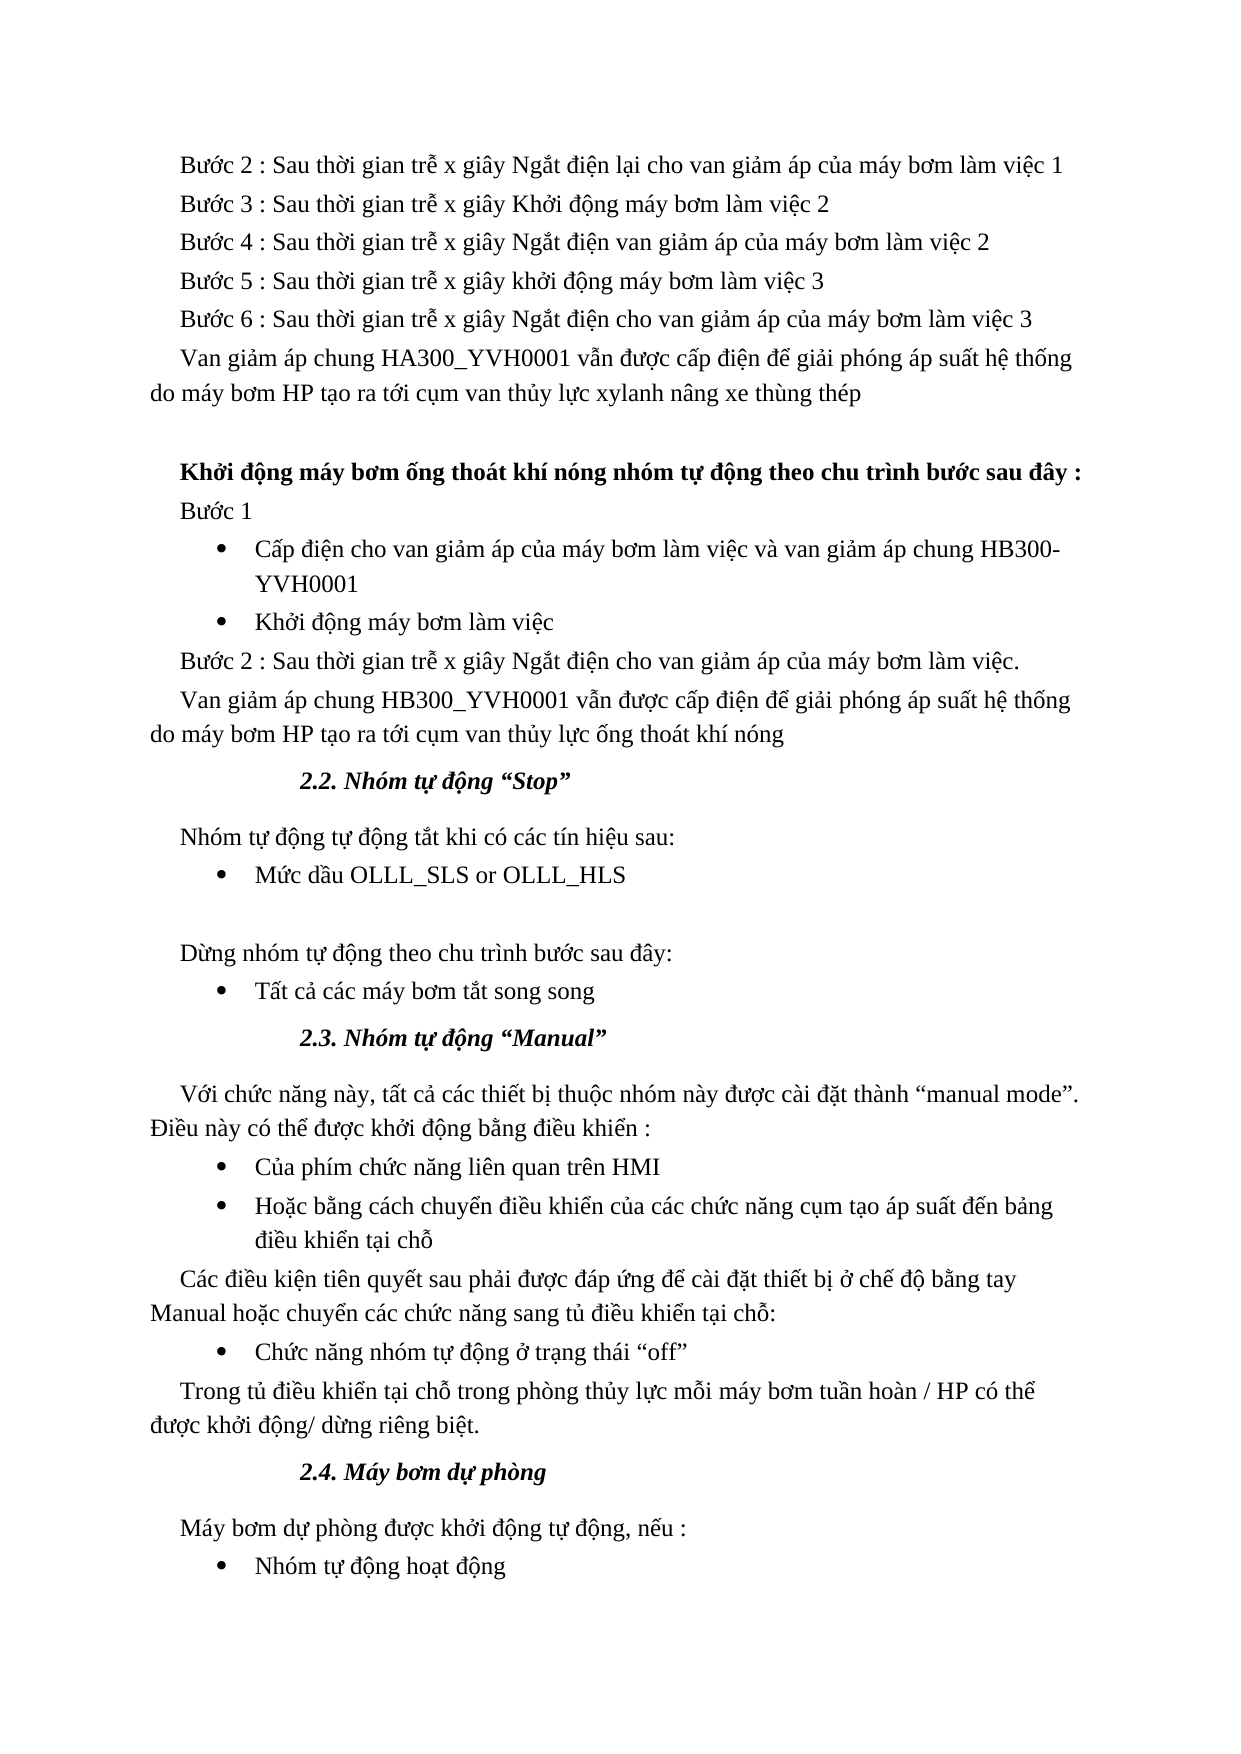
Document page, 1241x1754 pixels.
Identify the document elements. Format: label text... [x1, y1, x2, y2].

text Bước 3 : Sau thời gian trễ x giây Khởi động máy bơm làm việc 2 [150, 189, 1090, 217]
text Van giảm áp chung HB300_YVH0001 vẫn được cấp điện để giải phóng áp suất hệ thống do máy bơm HP tạo ra tới cụm van thủy lực ống thoát khí nóng [150, 685, 1090, 748]
text Các điều kiện tiên quyết sau phải được đáp ứng để cài đặt thiết bị ở chế độ bằng tay Manual hoặc chuyển các chức năng sang tủ điều khiển tại chỗ: [150, 1264, 1090, 1327]
text Dừng nhóm tự động theo chu trình bước sau đây: [150, 938, 1090, 967]
text Khởi động máy bơm ống thoát khí nóng nhóm tự động theo chu trình bước sau đây : [150, 457, 1090, 486]
list Chức năng nhóm tự động ở trạng thái “off” [217, 1337, 1090, 1366]
list Cấp điện cho van giảm áp của máy bơm làm việc và van giảm áp chung HB300-YVH0001 [217, 534, 1090, 598]
text Van giảm áp chung HA300_YVH0001 vẫn được cấp điện để giải phóng áp suất hệ thống do máy bơm HP tạo ra tới cụm van thủy lực xylanh nâng xe thùng thép [150, 343, 1090, 406]
text Nhóm tự động tự động tắt khi có các tín hiệu sau: [150, 822, 1090, 851]
text Bước 6 : Sau thời gian trễ x giây Ngắt điện cho van giảm áp của máy bơm làm việc 3 [150, 304, 1090, 333]
subtitle Máy bơm dự phòng [300, 1457, 1090, 1486]
list Mức dầu OLLL_SLS or OLLL_HLS [217, 861, 1090, 889]
text Với chức năng này, tất cả các thiết bị thuộc nhóm này được cài đặt thành “manual mode”. Điều này có thể được khởi động bằng điều khiển : [150, 1079, 1090, 1142]
text Bước 5 : Sau thời gian trễ x giây khởi động máy bơm làm việc 3 [150, 266, 1090, 295]
text Bước 2 : Sau thời gian trễ x giây Ngắt điện cho van giảm áp của máy bơm làm việc. [150, 646, 1090, 675]
subtitle Nhóm tự động “Manual” [300, 1023, 1090, 1052]
list Tất cả các máy bơm tắt song song [217, 976, 1090, 1005]
text Trong tủ điều khiển tại chỗ trong phòng thủy lực mỗi máy bơm tuần hoàn / HP có thể được khởi động/ dừng riêng biệt. [150, 1376, 1090, 1439]
text Bước 2 : Sau thời gian trễ x giây Ngắt điện lại cho van giảm áp của máy bơm làm việc 1 [150, 150, 1090, 179]
list Hoặc bằng cách chuyển điều khiển của các chức năng cụm tạo áp suất đến bảng điều khiển tại chỗ [217, 1191, 1090, 1254]
subtitle Nhóm tự động “Stop” [300, 766, 1090, 795]
list Nhóm tự động hoạt động [217, 1551, 1090, 1580]
list Của phím chức năng liên quan trên HMI [217, 1152, 1090, 1181]
text Bước 1 [150, 496, 1090, 524]
text Máy bơm dự phòng được khởi động tự động, nếu : [150, 1513, 1090, 1542]
text Bước 4 : Sau thời gian trễ x giây Ngắt điện van giảm áp của máy bơm làm việc 2 [150, 227, 1090, 256]
list Khởi động máy bơm làm việc [217, 607, 1090, 636]
